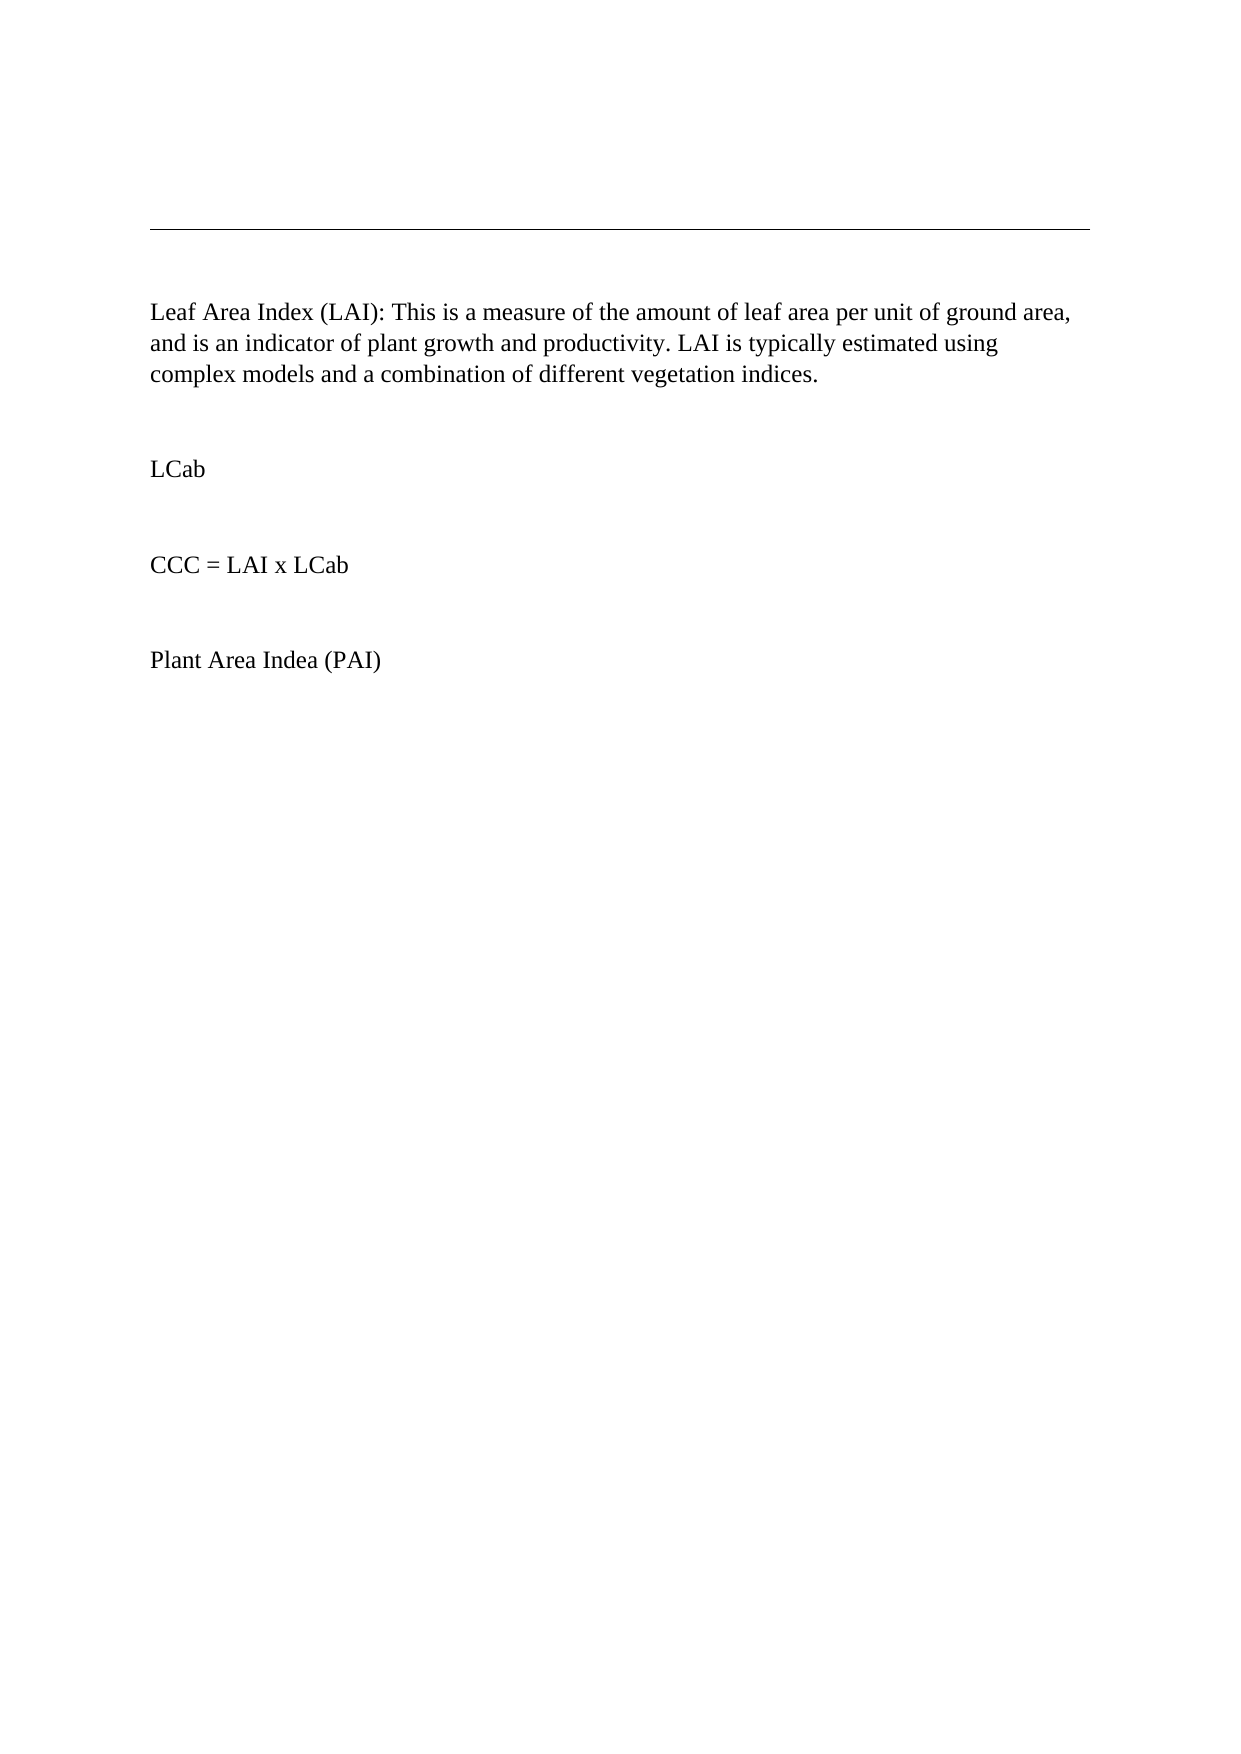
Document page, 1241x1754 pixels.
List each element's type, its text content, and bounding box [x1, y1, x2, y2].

text CCC = LAI x LCab [150, 550, 1090, 578]
text Plant Area Indea (PAI) [150, 645, 1090, 674]
text Leaf Area Index (LAI): This is a measure of the amount of leaf area per unit of ground area, and is an indicator of plant growth and productivity. LAI is typically estimated using complex models and a combination of different vegetation indices. [150, 297, 1090, 388]
text LCab [150, 454, 1090, 483]
